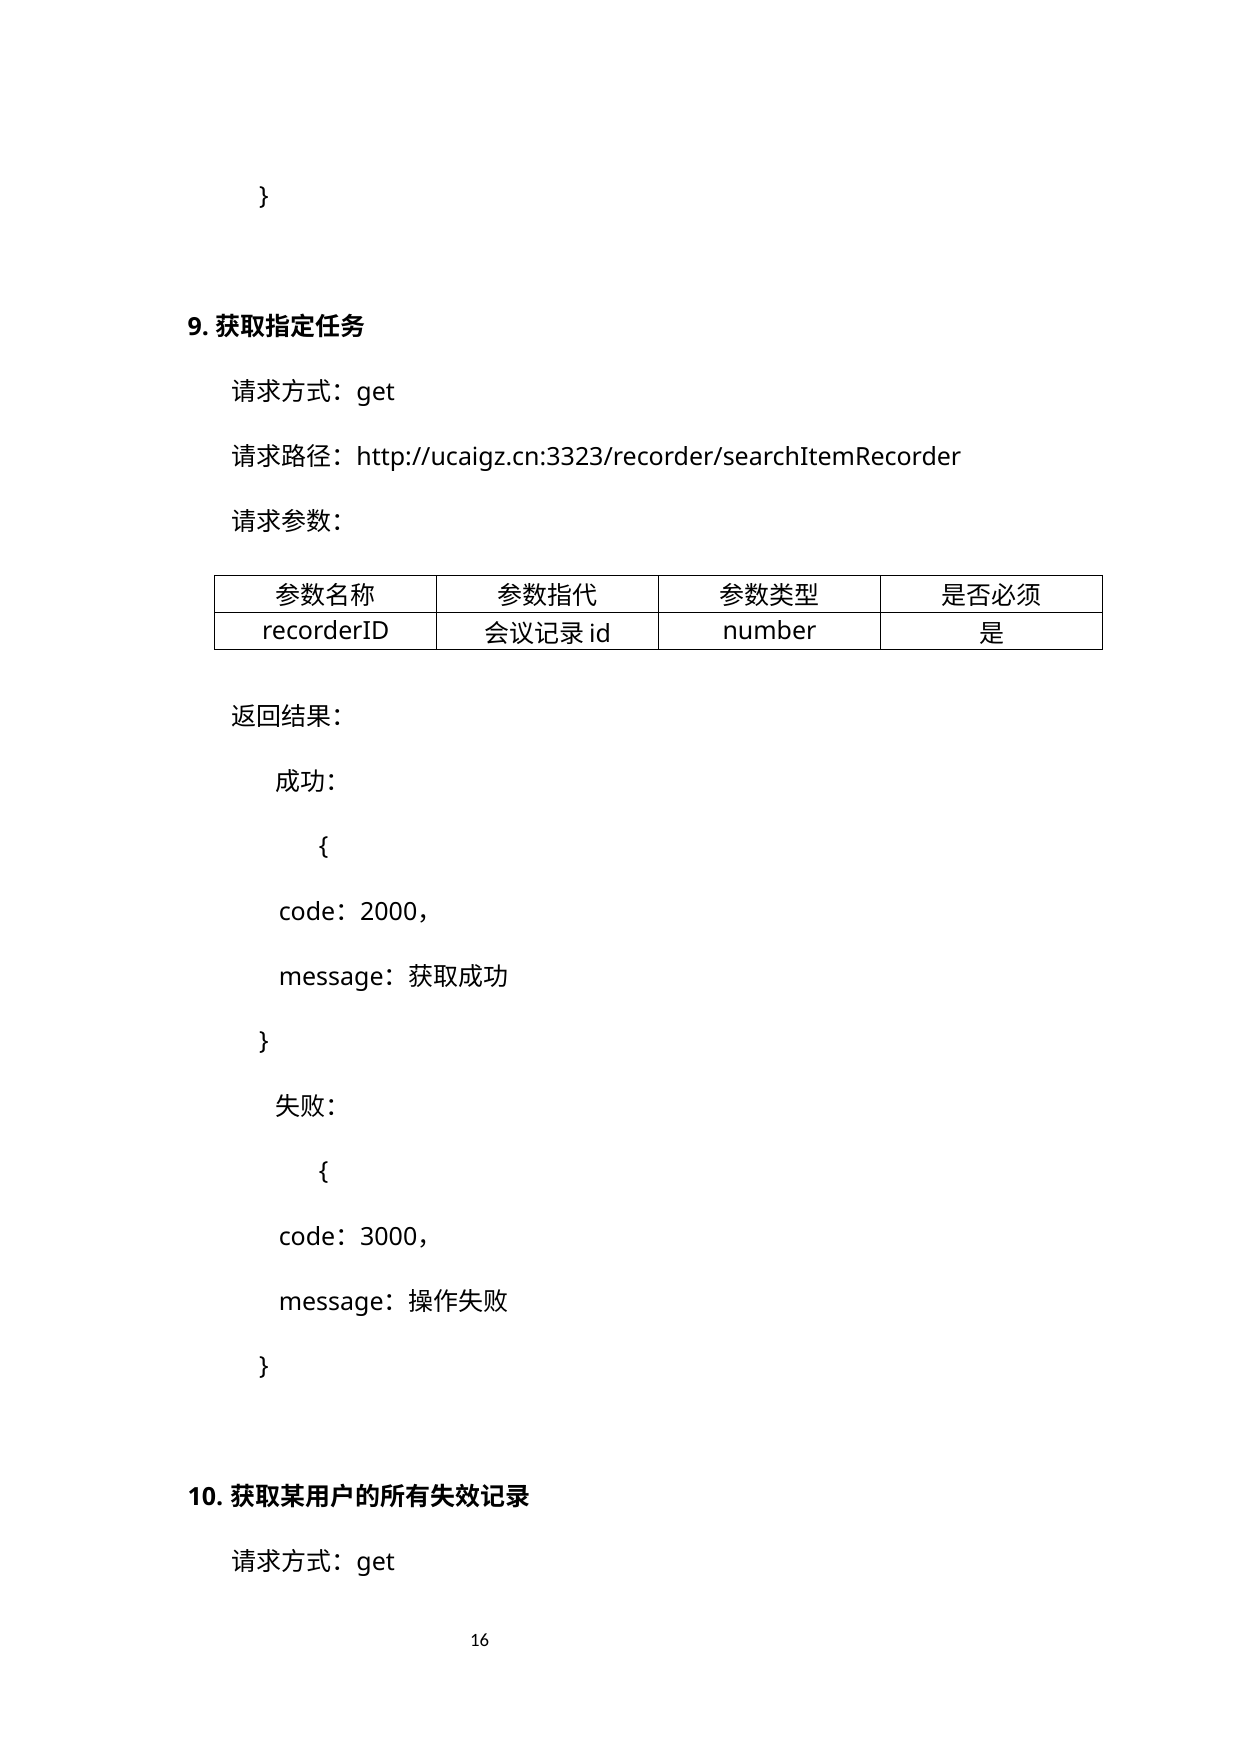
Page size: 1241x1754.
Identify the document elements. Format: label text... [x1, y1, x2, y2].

text } [187, 1332, 1053, 1397]
text } [187, 162, 1053, 227]
text { [187, 1137, 1053, 1202]
text 请求路径：http://ucaigz.cn:3323/recorder/searchItemRecorder [187, 422, 1053, 487]
table_header 参数类型 [659, 576, 880, 612]
text 请求参数： [187, 487, 1053, 552]
text 9. 获取指定任务 [187, 292, 1053, 357]
table_cell recorderID [215, 613, 436, 649]
table_header 是否必须 [881, 576, 1102, 612]
table_header 参数指代 [437, 576, 658, 612]
text 成功： [187, 747, 1053, 812]
text message：操作失败 [187, 1267, 1053, 1332]
table_cell number [659, 613, 880, 649]
text 请求方式：get [187, 1527, 1053, 1592]
text } [187, 1007, 1053, 1072]
text 请求方式：get [187, 357, 1053, 422]
table_cell 是 [881, 613, 1102, 649]
text 失败： [187, 1072, 1053, 1137]
text message：获取成功 [187, 942, 1053, 1007]
text { [187, 812, 1053, 877]
text code：3000， [187, 1202, 1053, 1267]
table_cell 会议记录id [437, 613, 658, 649]
text code：2000， [187, 877, 1053, 942]
text 10. 获取某用户的所有失效记录 [187, 1462, 1053, 1527]
table_header 参数名称 [215, 576, 436, 612]
text 返回结果： [187, 552, 1053, 747]
